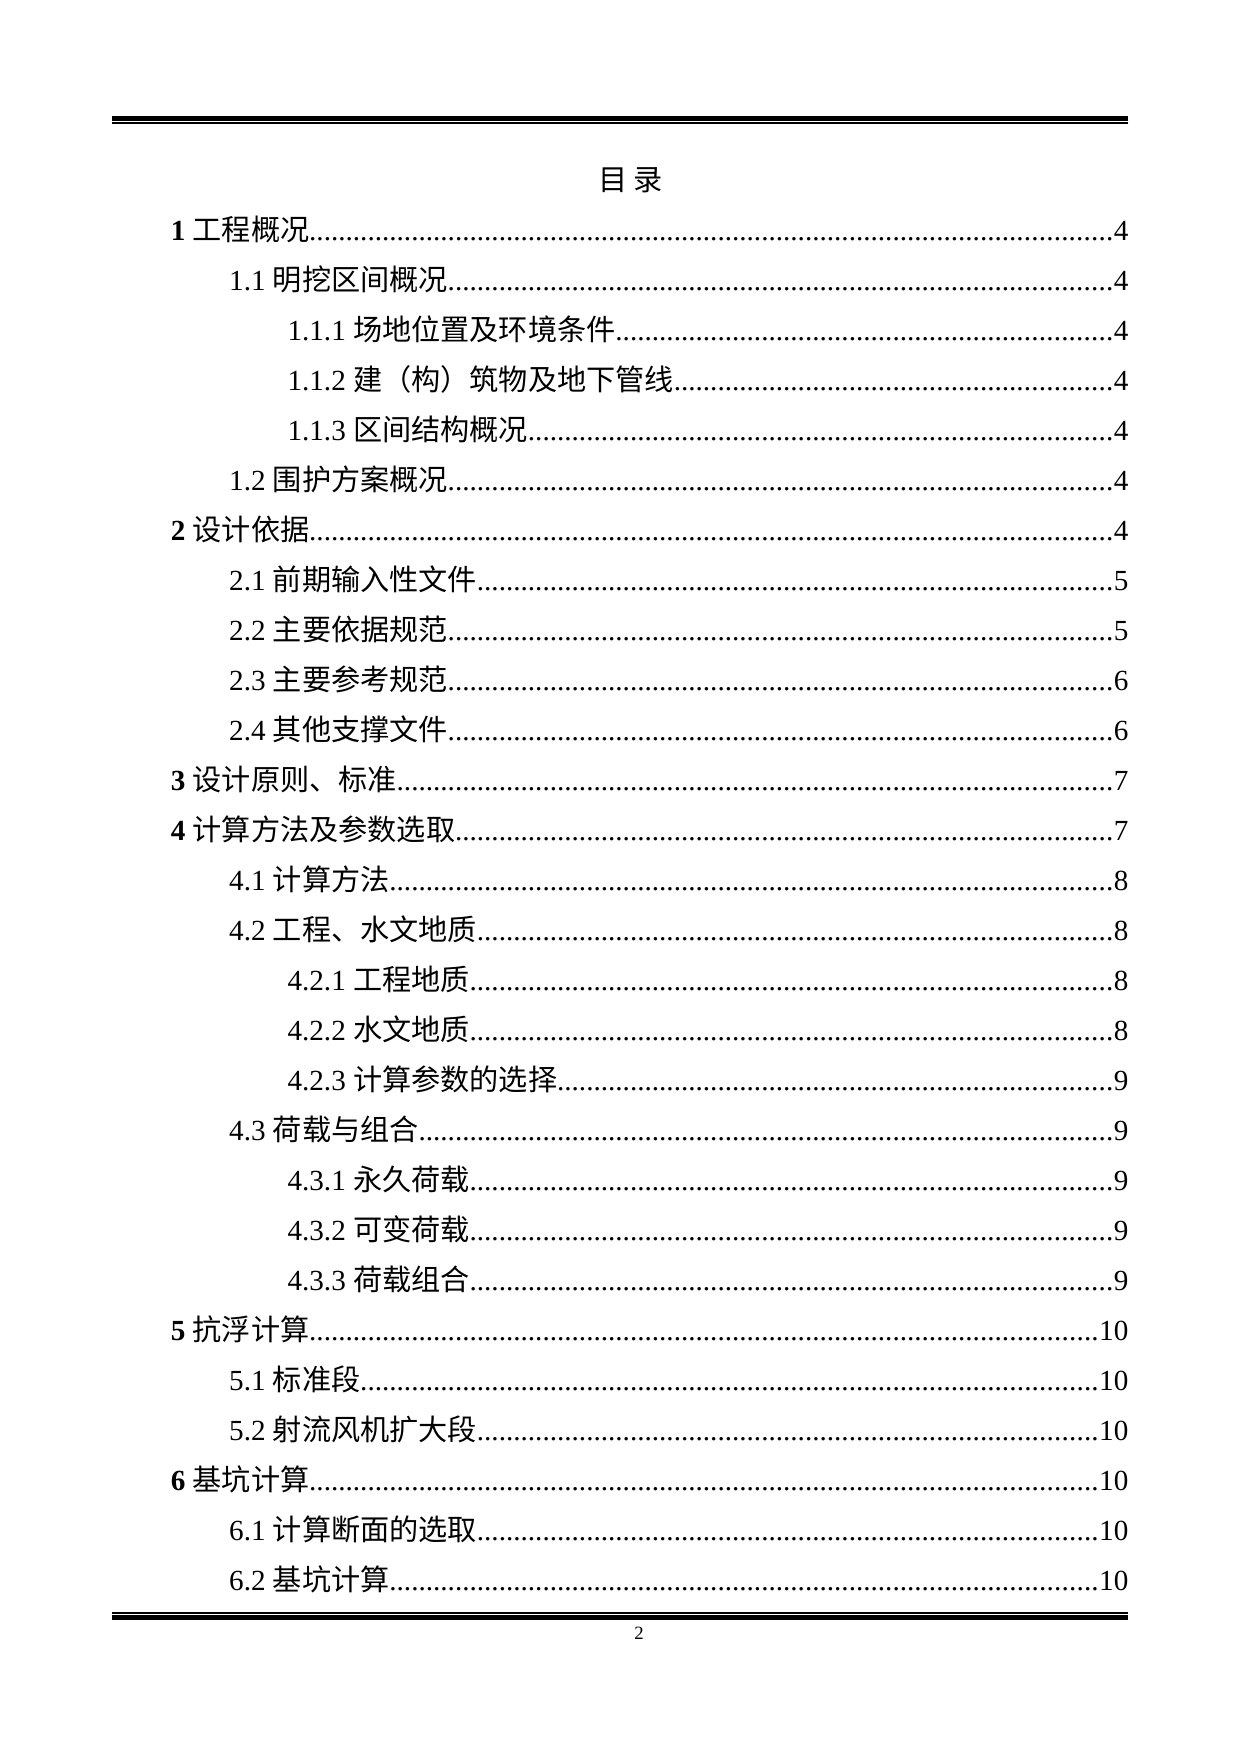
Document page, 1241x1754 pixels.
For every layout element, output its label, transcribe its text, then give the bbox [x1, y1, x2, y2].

text 1.1.1 场地位置及环境条件 4 [229, 300, 1128, 350]
text 4.3.2 可变荷载 9 [229, 1200, 1128, 1250]
text 4.3 荷载与组合 9 [171, 1100, 1128, 1150]
text 4.3.3 荷载组合 9 [229, 1250, 1128, 1300]
text 5.1 标准段 10 [171, 1350, 1128, 1400]
text 1 工程概况 4 [112, 200, 1128, 250]
text 1.1.2 建（构）筑物及地下管线 4 [229, 350, 1128, 400]
text 5 抗浮计算 10 [112, 1300, 1128, 1350]
text 4.2 工程、水文地质 8 [171, 900, 1128, 950]
text 4.2.2 水文地质 8 [229, 1000, 1128, 1050]
text 3 设计原则、标准 7 [112, 750, 1128, 800]
text 6.1 计算断面的选取 10 [171, 1500, 1128, 1550]
text 2.2 主要依据规范 5 [171, 600, 1128, 650]
text 1.1 明挖区间概况 4 [171, 250, 1128, 300]
text 2 设计依据 4 [112, 500, 1128, 550]
text 4.2.3 计算参数的选择 9 [229, 1050, 1128, 1100]
text 4.1 计算方法 8 [171, 850, 1128, 900]
text 4 计算方法及参数选取 7 [112, 800, 1128, 850]
text 6.2 基坑计算 10 [171, 1550, 1128, 1600]
text 6 基坑计算 10 [112, 1450, 1128, 1500]
text 2.3 主要参考规范 6 [171, 650, 1128, 700]
text 2.4 其他支撑文件 6 [171, 700, 1128, 750]
text 2.1 前期输入性文件 5 [171, 550, 1128, 600]
text 5.2 射流风机扩大段 10 [171, 1400, 1128, 1450]
text 4.2.1 工程地质 8 [229, 950, 1128, 1000]
text 1.2 围护方案概况 4 [171, 450, 1128, 500]
text 目 录 [112, 150, 1128, 200]
text 4.3.1 永久荷载 9 [229, 1150, 1128, 1200]
text 1.1.3 区间结构概况 4 [229, 400, 1128, 450]
